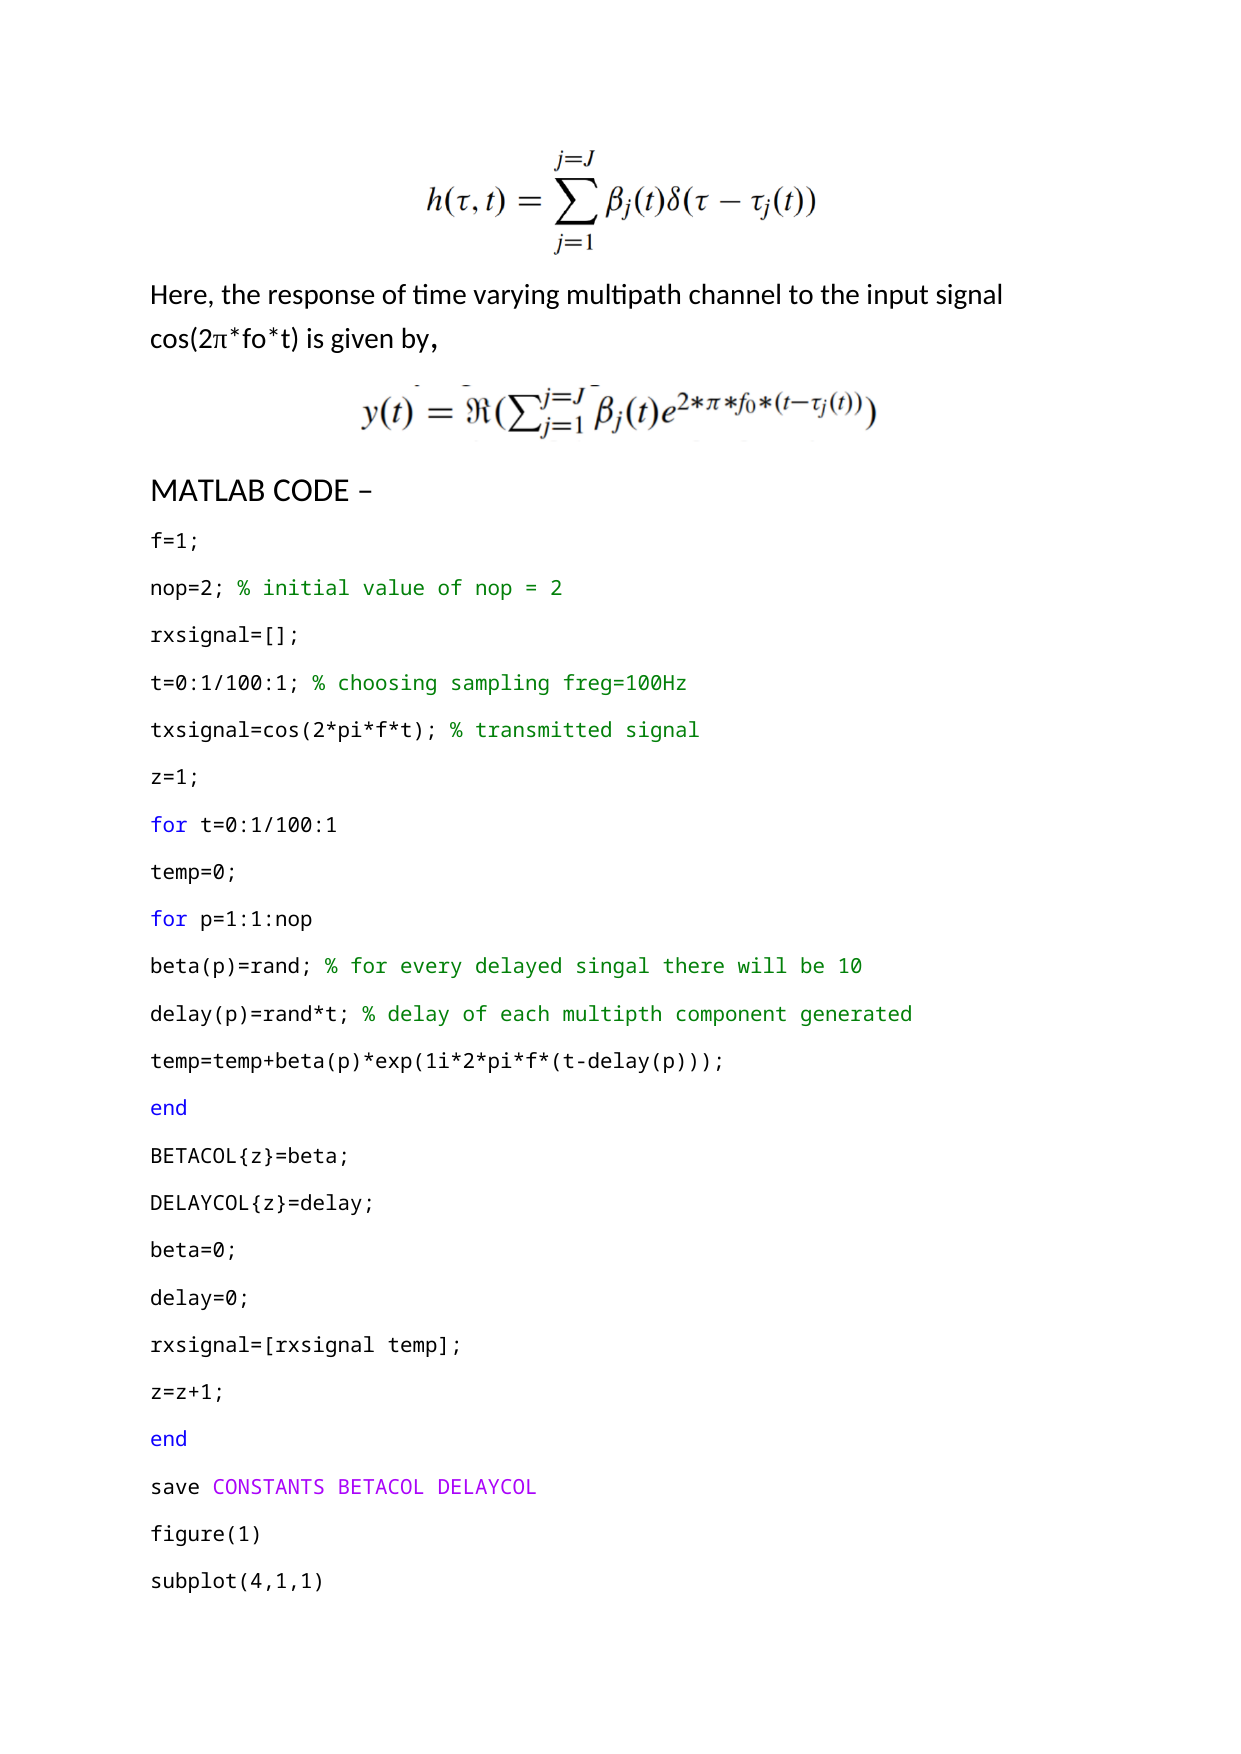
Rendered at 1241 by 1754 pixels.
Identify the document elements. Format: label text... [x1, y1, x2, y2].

picture [355, 374, 885, 452]
text subplot(4,1,1) [150, 1566, 1090, 1595]
text end [150, 1424, 1090, 1453]
text rxsignal=[rxsignal temp]; [150, 1330, 1090, 1358]
text save CONSTANTS BETACOL DELAYCOL [150, 1472, 1090, 1500]
text z=1; [150, 762, 1090, 791]
text temp=0; [150, 857, 1090, 885]
text z=z+1; [150, 1377, 1090, 1406]
text beta(p)=rand; % for every delayed singal there will be 10 [150, 952, 1090, 980]
text Here, the response of time varying multipath channel to the input signal cos(2π*fo*t) is given by, [150, 276, 1090, 358]
text delay=0; [150, 1283, 1090, 1311]
text beta=0; [150, 1235, 1090, 1264]
text for t=0:1/100:1 [150, 810, 1090, 838]
text DELAYCOL{z}=delay; [150, 1188, 1090, 1216]
text txsignal=cos(2*pi*f*t); % transmitted signal [150, 715, 1090, 743]
text rxsignal=[]; [150, 621, 1090, 649]
text temp=temp+beta(p)*exp(1i*2*pi*f*(t-delay(p))); [150, 1046, 1090, 1074]
text end [150, 1093, 1090, 1122]
text MATLAB CODE – [150, 468, 1090, 509]
text t=0:1/100:1; % choosing sampling freg=100Hz [150, 668, 1090, 696]
text for p=1:1:nop [150, 904, 1090, 933]
text figure(1) [150, 1519, 1090, 1547]
text BETACOL{z}=beta; [150, 1141, 1090, 1169]
text f=1; [150, 526, 1090, 554]
text delay(p)=rand*t; % delay of each multipth component generated [150, 999, 1090, 1027]
text nop=2; % initial value of nop = 2 [150, 573, 1090, 602]
